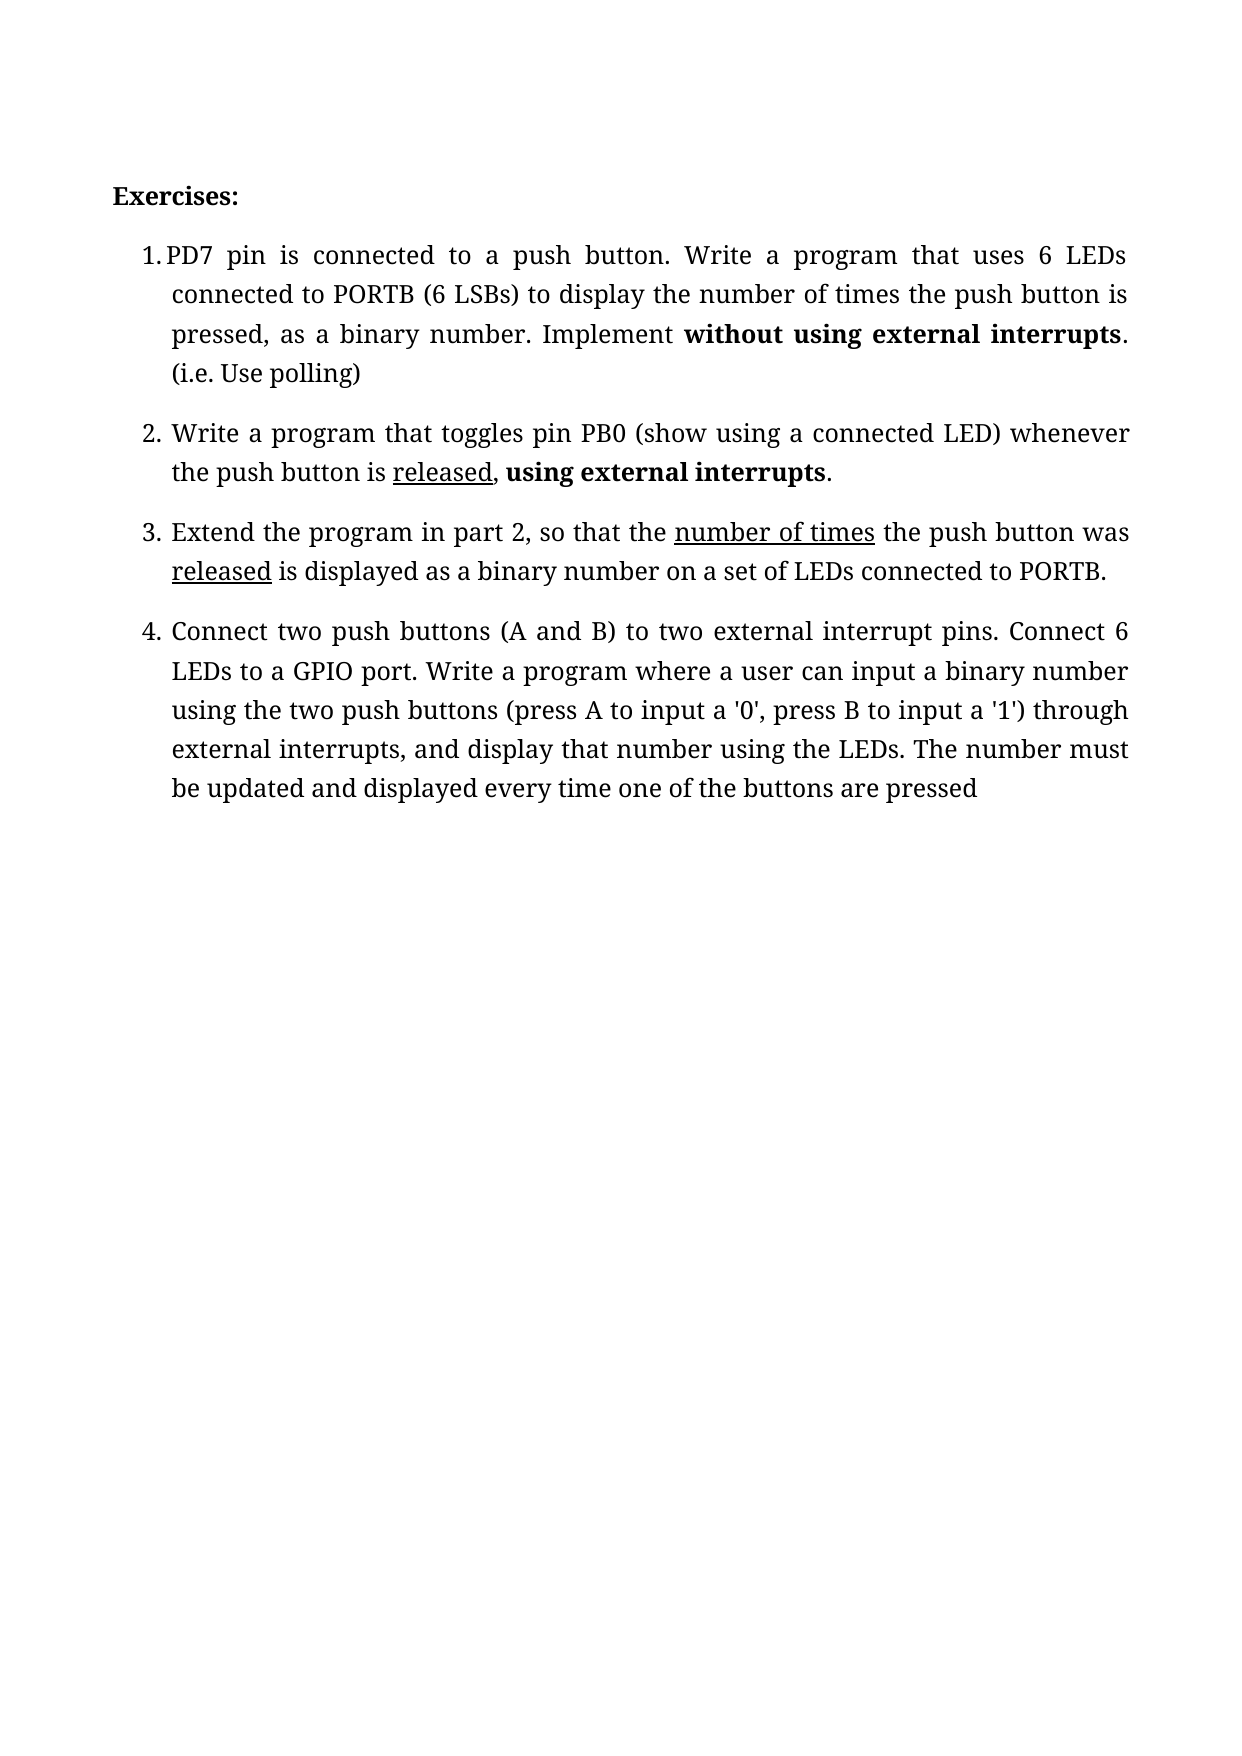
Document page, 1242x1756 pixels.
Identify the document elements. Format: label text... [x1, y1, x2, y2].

list Write a program that toggles pin PB0 (show using a connected LED) whenever the push button is released, using external interrupts. [142, 415, 1130, 489]
list PD7 pin is connected to a push button. Write a program that uses 6 LEDs connected to PORTB (6 LSBs) to display the number of times the push button is pressed, as a binary number. Implement without using external interrupts. (i.e. Use polling) [142, 238, 1128, 389]
list Extend the program in part 2, so that the number of times the push button was released is displayed as a binary number on a set of LEDs connected to PORTB. [142, 514, 1130, 588]
subtitle Exercises: [112, 178, 1138, 213]
list Connect two push buttons (A and B) to two external interrupt pins. Connect 6 LEDs to a GPIO port. Write a program where a user can input a binary number using the two push buttons (press A to input a '0', press B to input a '1') through external interrupts, and display that number using the LEDs. The number must be updated and displayed every time one of the buttons are pressed [142, 614, 1130, 805]
